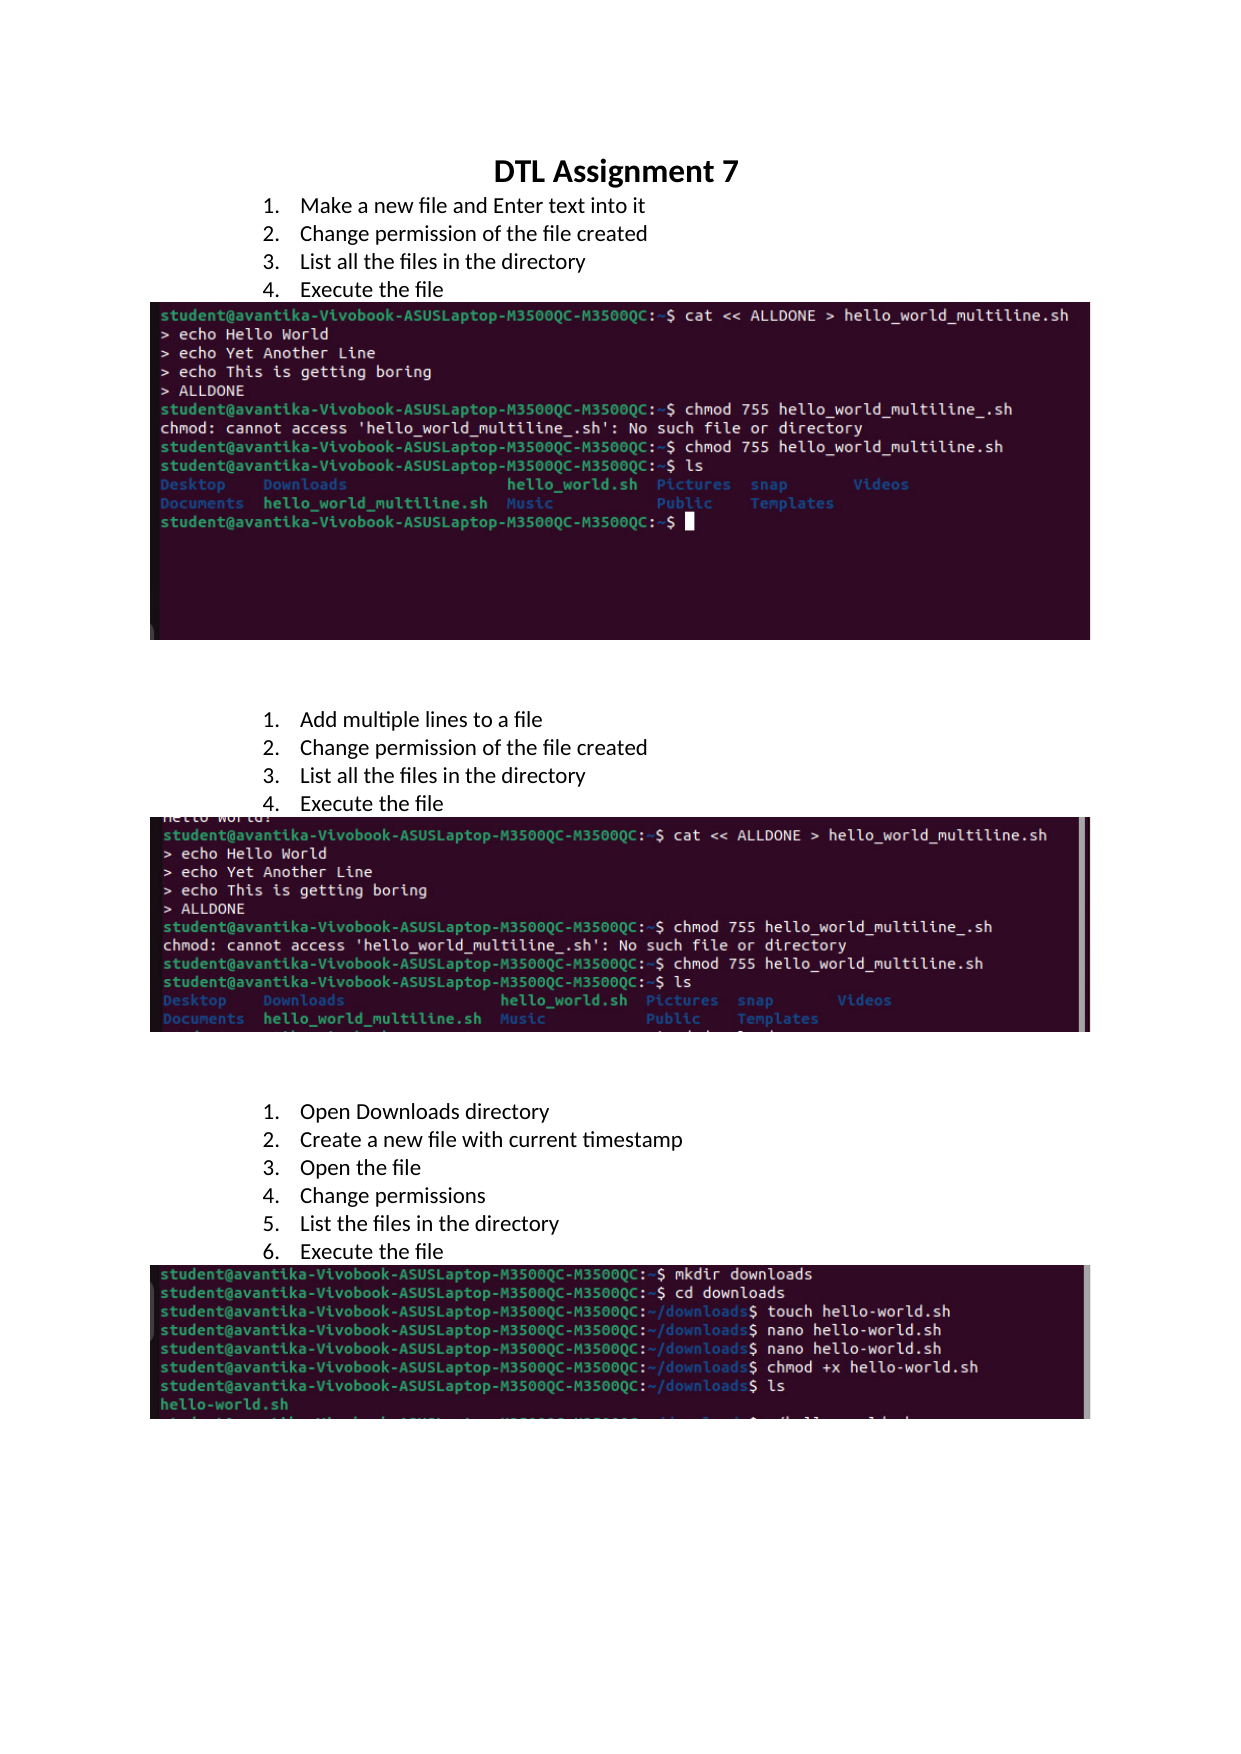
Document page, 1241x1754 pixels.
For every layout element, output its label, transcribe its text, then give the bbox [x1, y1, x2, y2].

list Create a new file with current timestamp [262, 1125, 1090, 1153]
list Change permission of the file created [262, 219, 1090, 247]
list Change permissions [262, 1181, 1090, 1209]
list Execute the file [262, 789, 1090, 817]
list Execute the file [262, 275, 1090, 302]
picture [150, 1265, 1091, 1419]
text DTL Assignment 7 [150, 150, 1090, 191]
list Execute the file [262, 1237, 1090, 1265]
picture [150, 817, 1091, 1032]
list Add multiple lines to a file [262, 706, 1090, 733]
list Open Downloads directory [262, 1097, 1090, 1125]
picture [150, 302, 1091, 640]
list List the files in the directory [262, 1209, 1090, 1237]
list Change permission of the file created [262, 733, 1090, 762]
list List all the files in the directory [262, 762, 1090, 789]
list Open the file [262, 1153, 1090, 1181]
list Make a new file and Enter text into it [262, 191, 1090, 219]
list List all the files in the directory [262, 247, 1090, 275]
